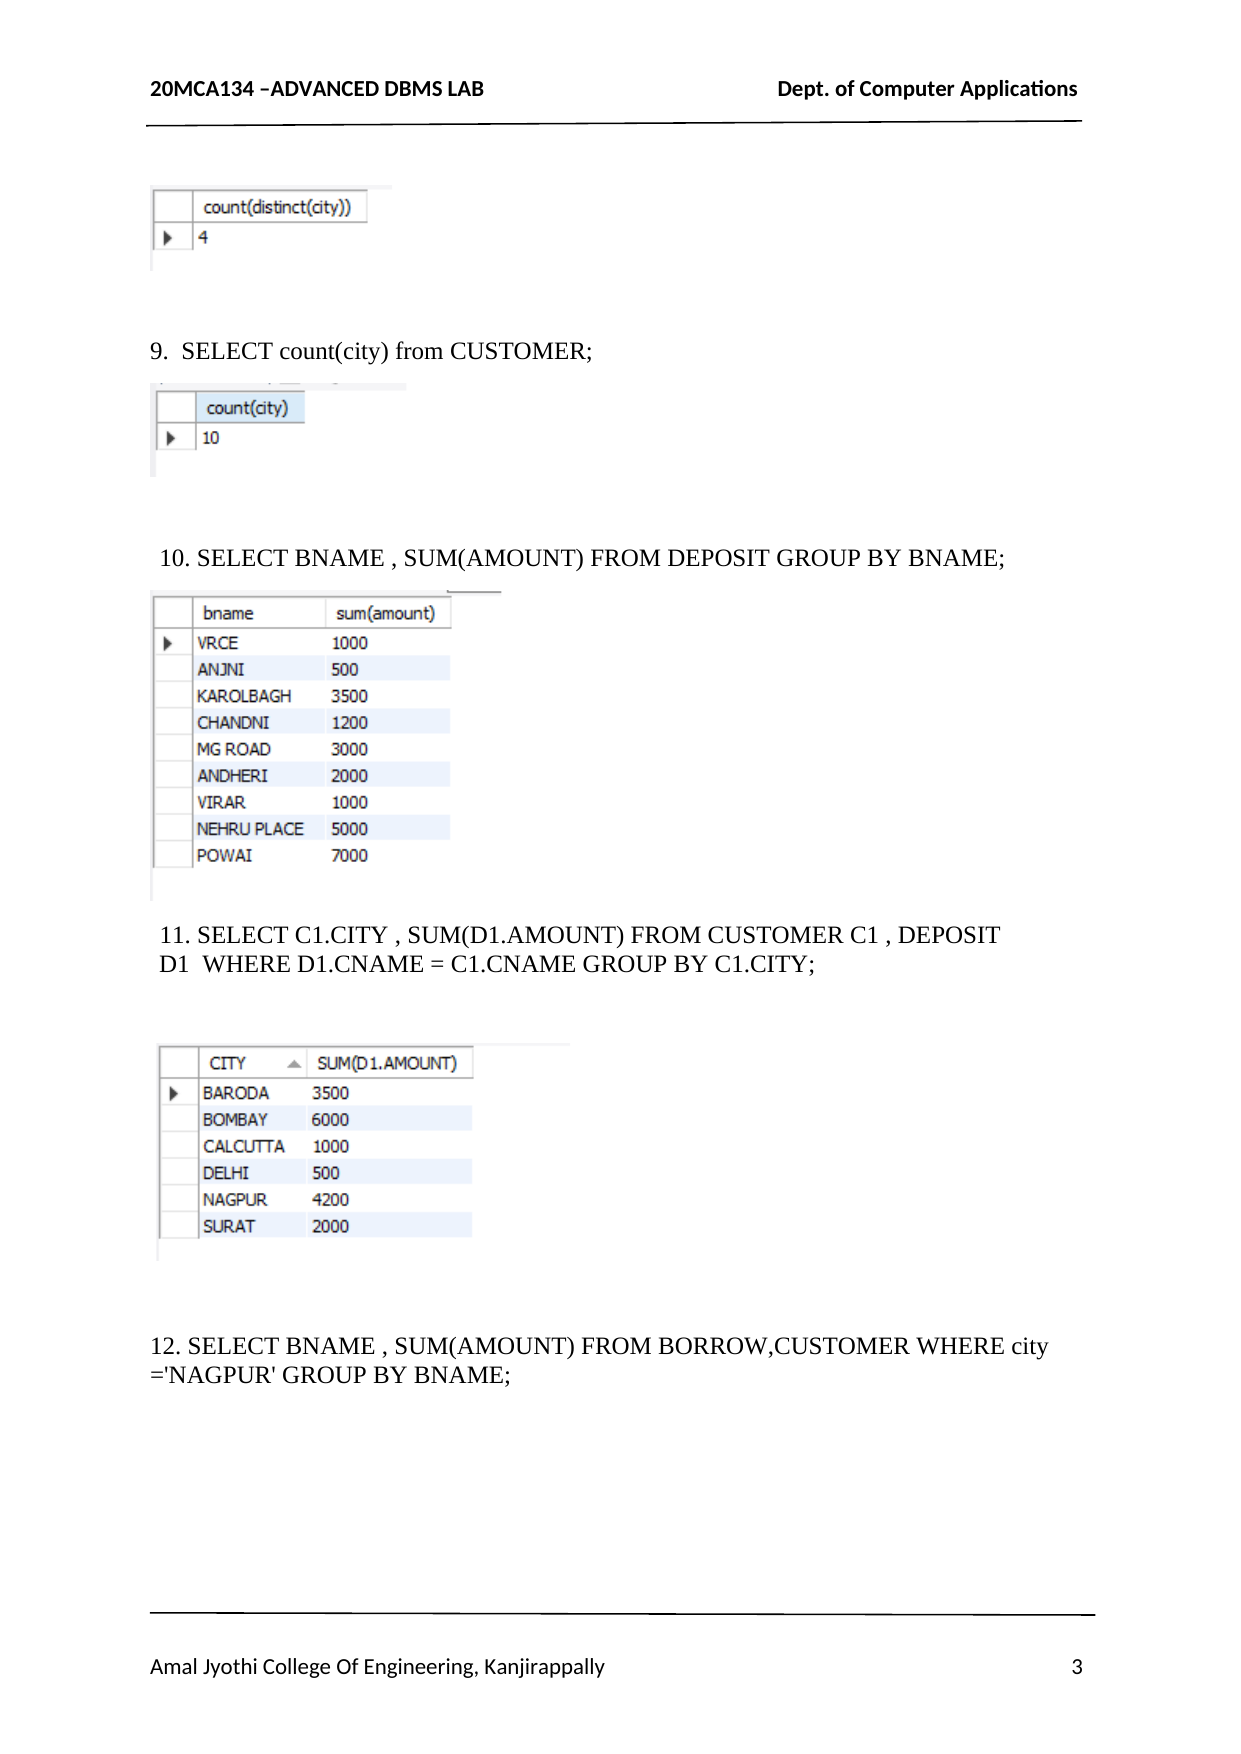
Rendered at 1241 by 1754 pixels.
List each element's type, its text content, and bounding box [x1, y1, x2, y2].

text 11. SELECT C1.CITY , SUM(D1.AMOUNT) FROM CUSTOMER C1 , DEPOSIT D1 WHERE D1.CNAME = C1.CNAME GROUP BY C1.CITY; [159, 920, 1022, 977]
text 10. SELECT BNAME , SUM(AMOUNT) FROM DEPOSIT GROUP BY BNAME; [159, 543, 1090, 572]
picture [156, 1043, 571, 1261]
picture [150, 383, 407, 477]
text 12. SELECT BNAME , SUM(AMOUNT) FROM BORROW,CUSTOMER WHERE city ='NAGPUR' GROUP BY BNAME; [150, 1331, 1090, 1389]
picture [150, 590, 502, 901]
text 9. SELECT count(city) from CUSTOMER; [150, 336, 1090, 364]
picture [150, 185, 393, 271]
